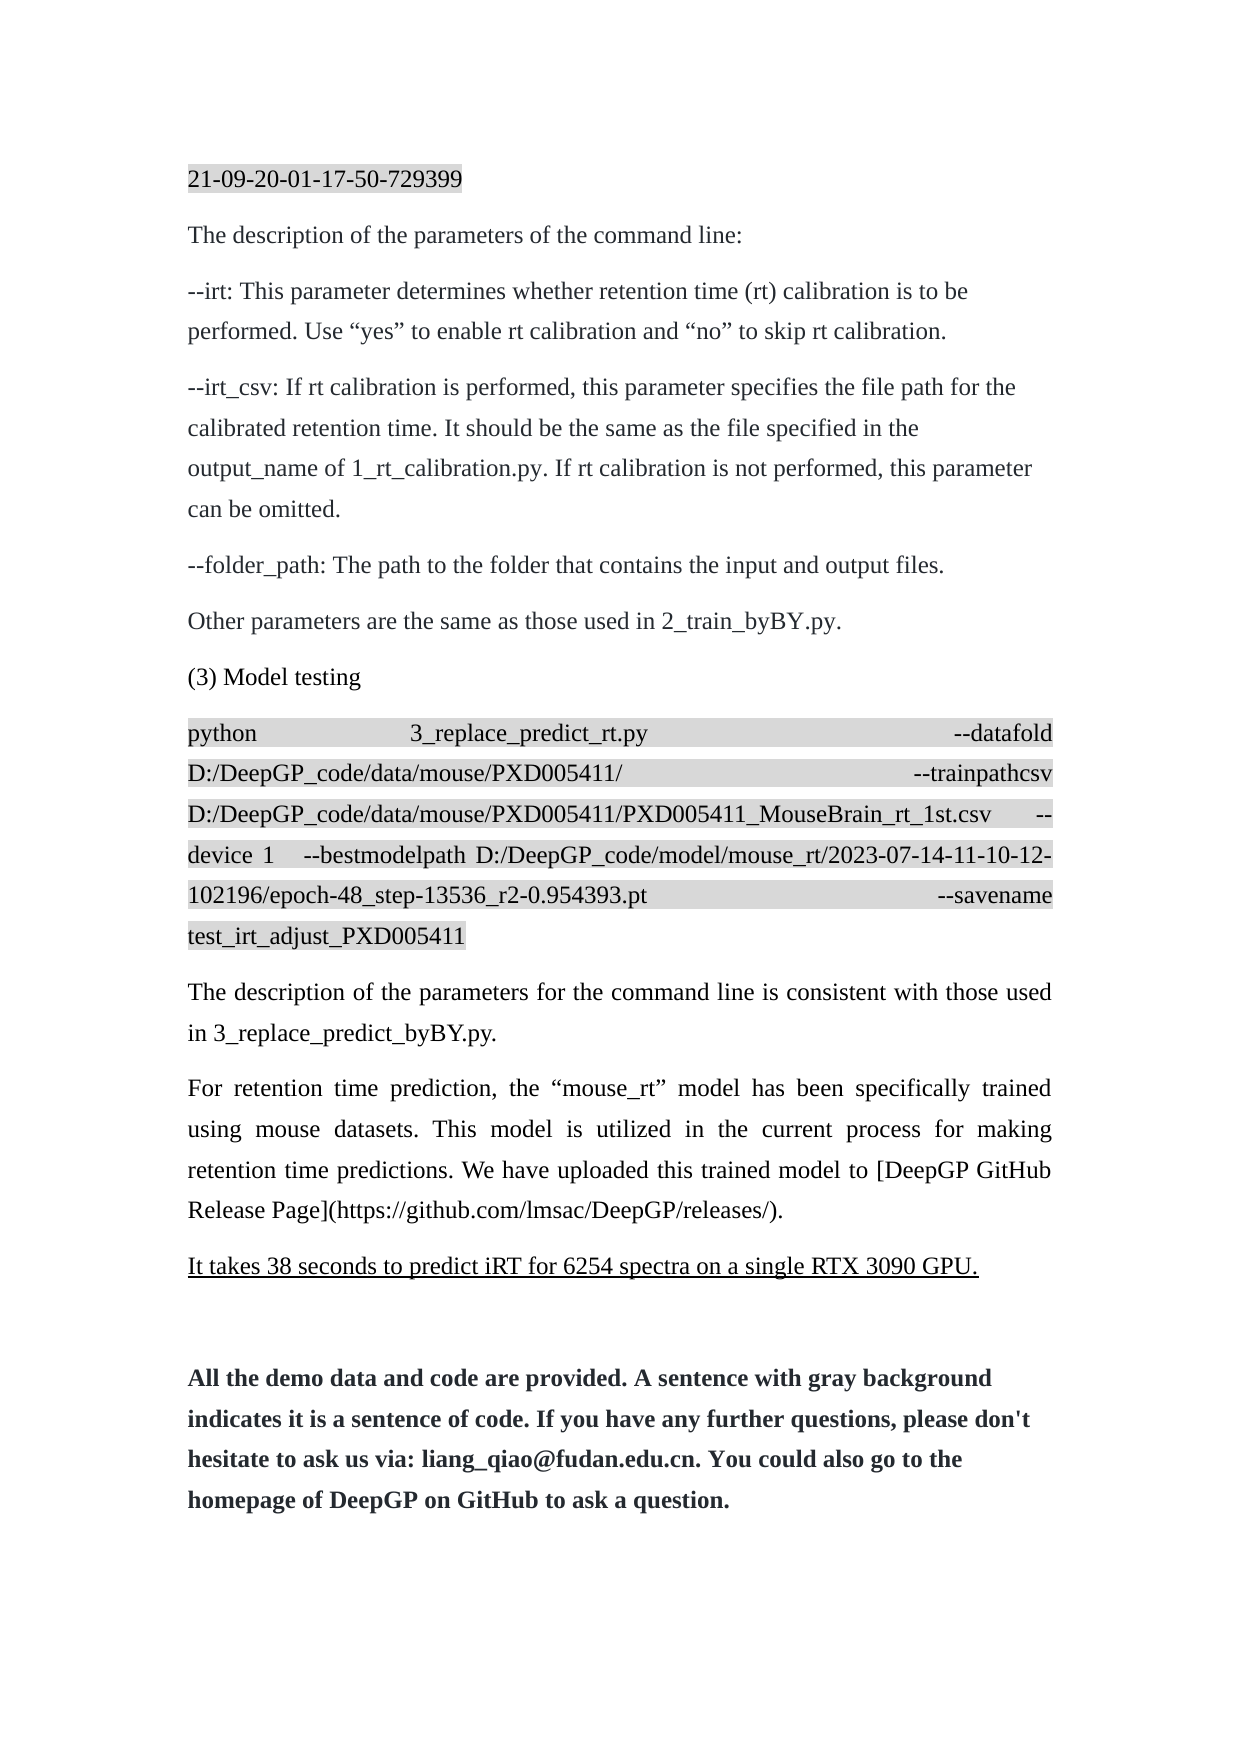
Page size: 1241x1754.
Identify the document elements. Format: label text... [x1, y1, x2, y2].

text It takes 38 seconds to predict iRT for 6254 spectra on a single RTX 3090 GPU. [187, 1249, 1053, 1282]
text The description of the parameters of the command line: [187, 218, 1053, 250]
text --irt_csv: If rt calibration is performed, this parameter specifies the file path for the calibrated retention time. It should be the same as the file specified in the output_name of 1_rt_calibration.py. If rt calibration is not performed, this parameter can be omitted. [187, 370, 1053, 525]
text Other parameters are the same as those used in 2_train_byBY.py. [187, 604, 1053, 637]
text For retention time prediction, the “mouse_rt” model has been specifically trained using mouse datasets. This model is utilized in the current process for making retention time predictions. We have uploaded this trained model to [DeepGP GitHub Release Page](https://github.com/lmsac/DeepGP/releases/). [187, 1072, 1053, 1226]
text --folder_path: The path to the folder that contains the input and output files. [187, 548, 1053, 581]
text The description of the parameters for the command line is consistent with those used in 3_replace_predict_byBY.py. [187, 975, 1053, 1048]
text python 3_replace_predict_rt.py --datafold D:/DeepGP_code/data/mouse/PXD005411/ --trainpathcsv D:/DeepGP_code/data/mouse/PXD005411/PXD005411_MouseBrain_rt_1st.csv --device 1 --bestmodelpath D:/DeepGP_code/model/mouse_rt/2023-07-14-11-10-12-102196/epoch-48_step-13536_r2-0.954393.pt --savename test_irt_adjust_PXD005411 [187, 716, 1053, 952]
text --irt: This parameter determines whether retention time (rt) calibration is to be performed. Use “yes” to enable rt calibration and “no” to skip rt calibration. [187, 274, 1053, 347]
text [187, 162, 1053, 194]
text (3) Model testing [187, 660, 1053, 693]
text All the demo data and code are provided. A sentence with gray background indicates it is a sentence of code. If you have any further questions, please don't hesitate to ask us via: liang_qiao@fudan.edu.cn. You could also go to the homepage of DeepGP on GitHub to ask a question. [187, 1361, 1053, 1516]
